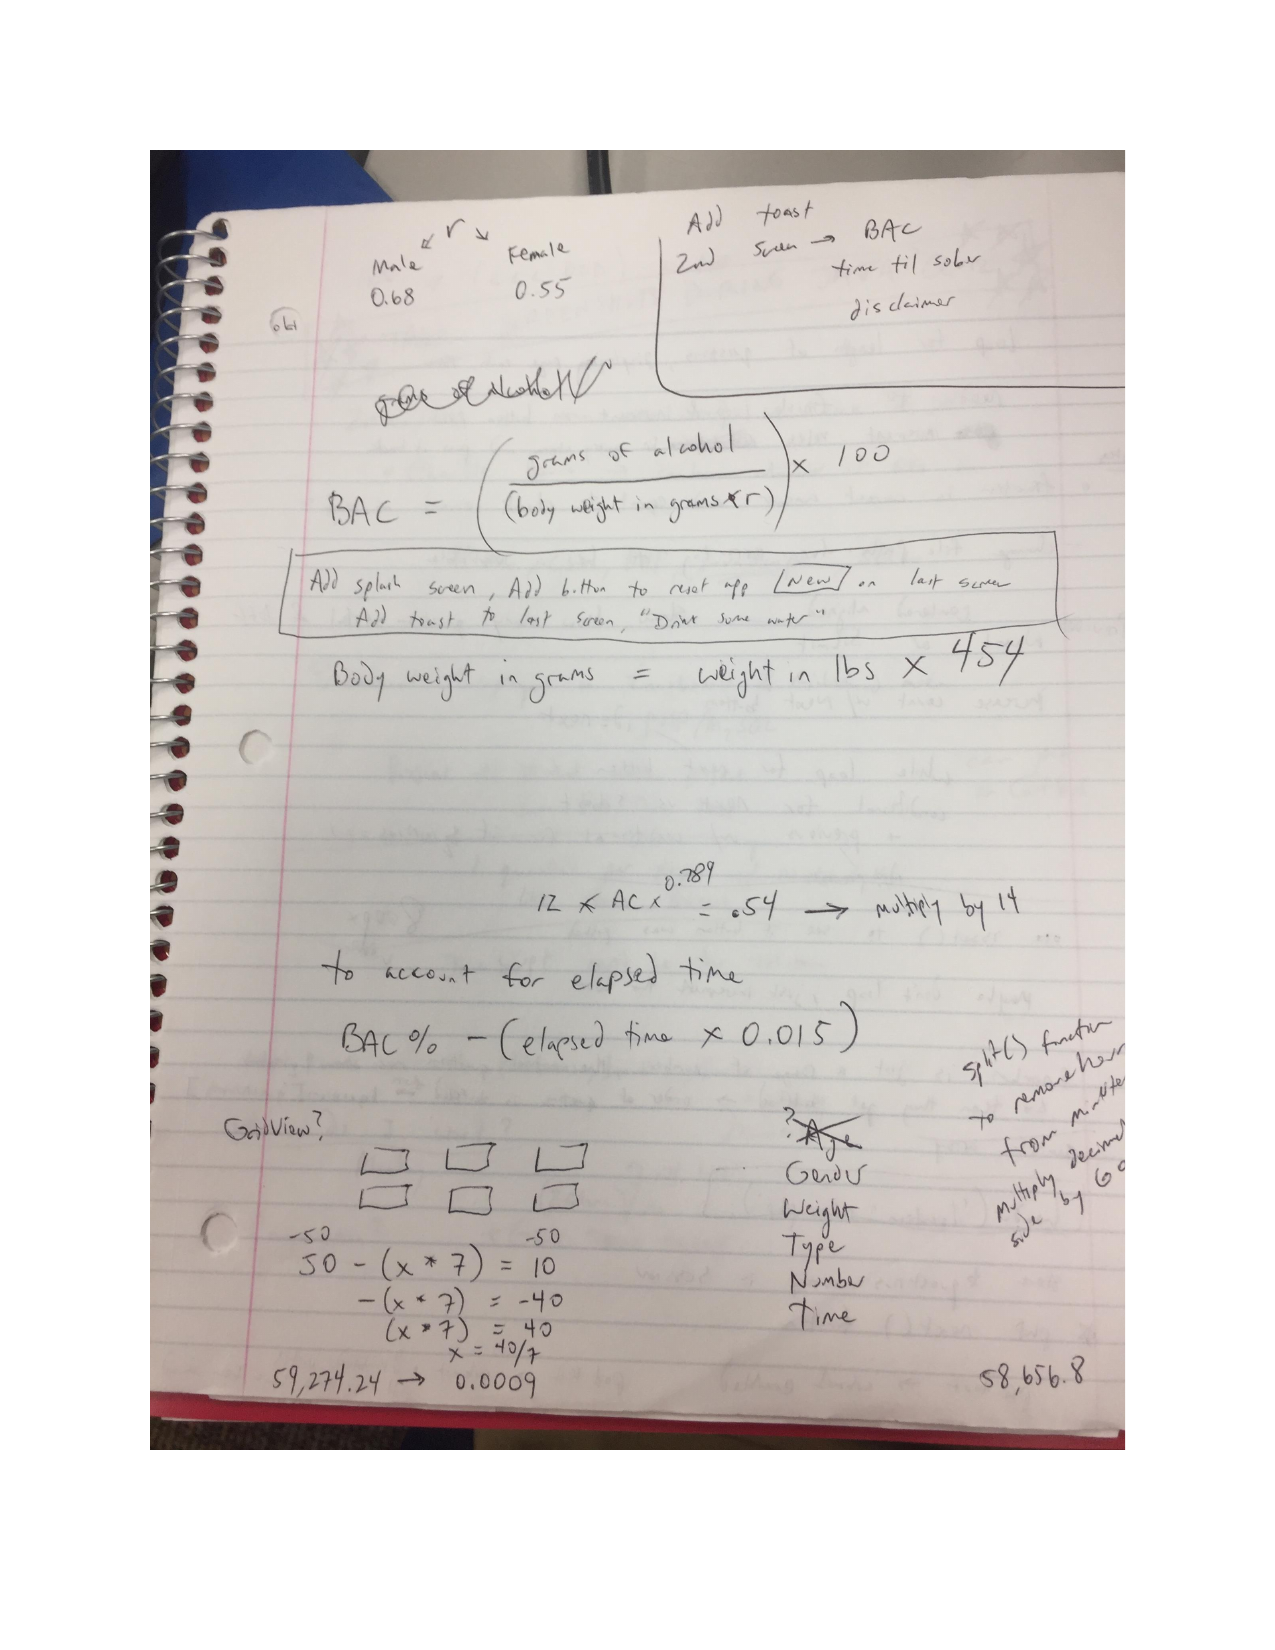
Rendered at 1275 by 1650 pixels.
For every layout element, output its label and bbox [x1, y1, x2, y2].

picture [150, 150, 1125, 1450]
